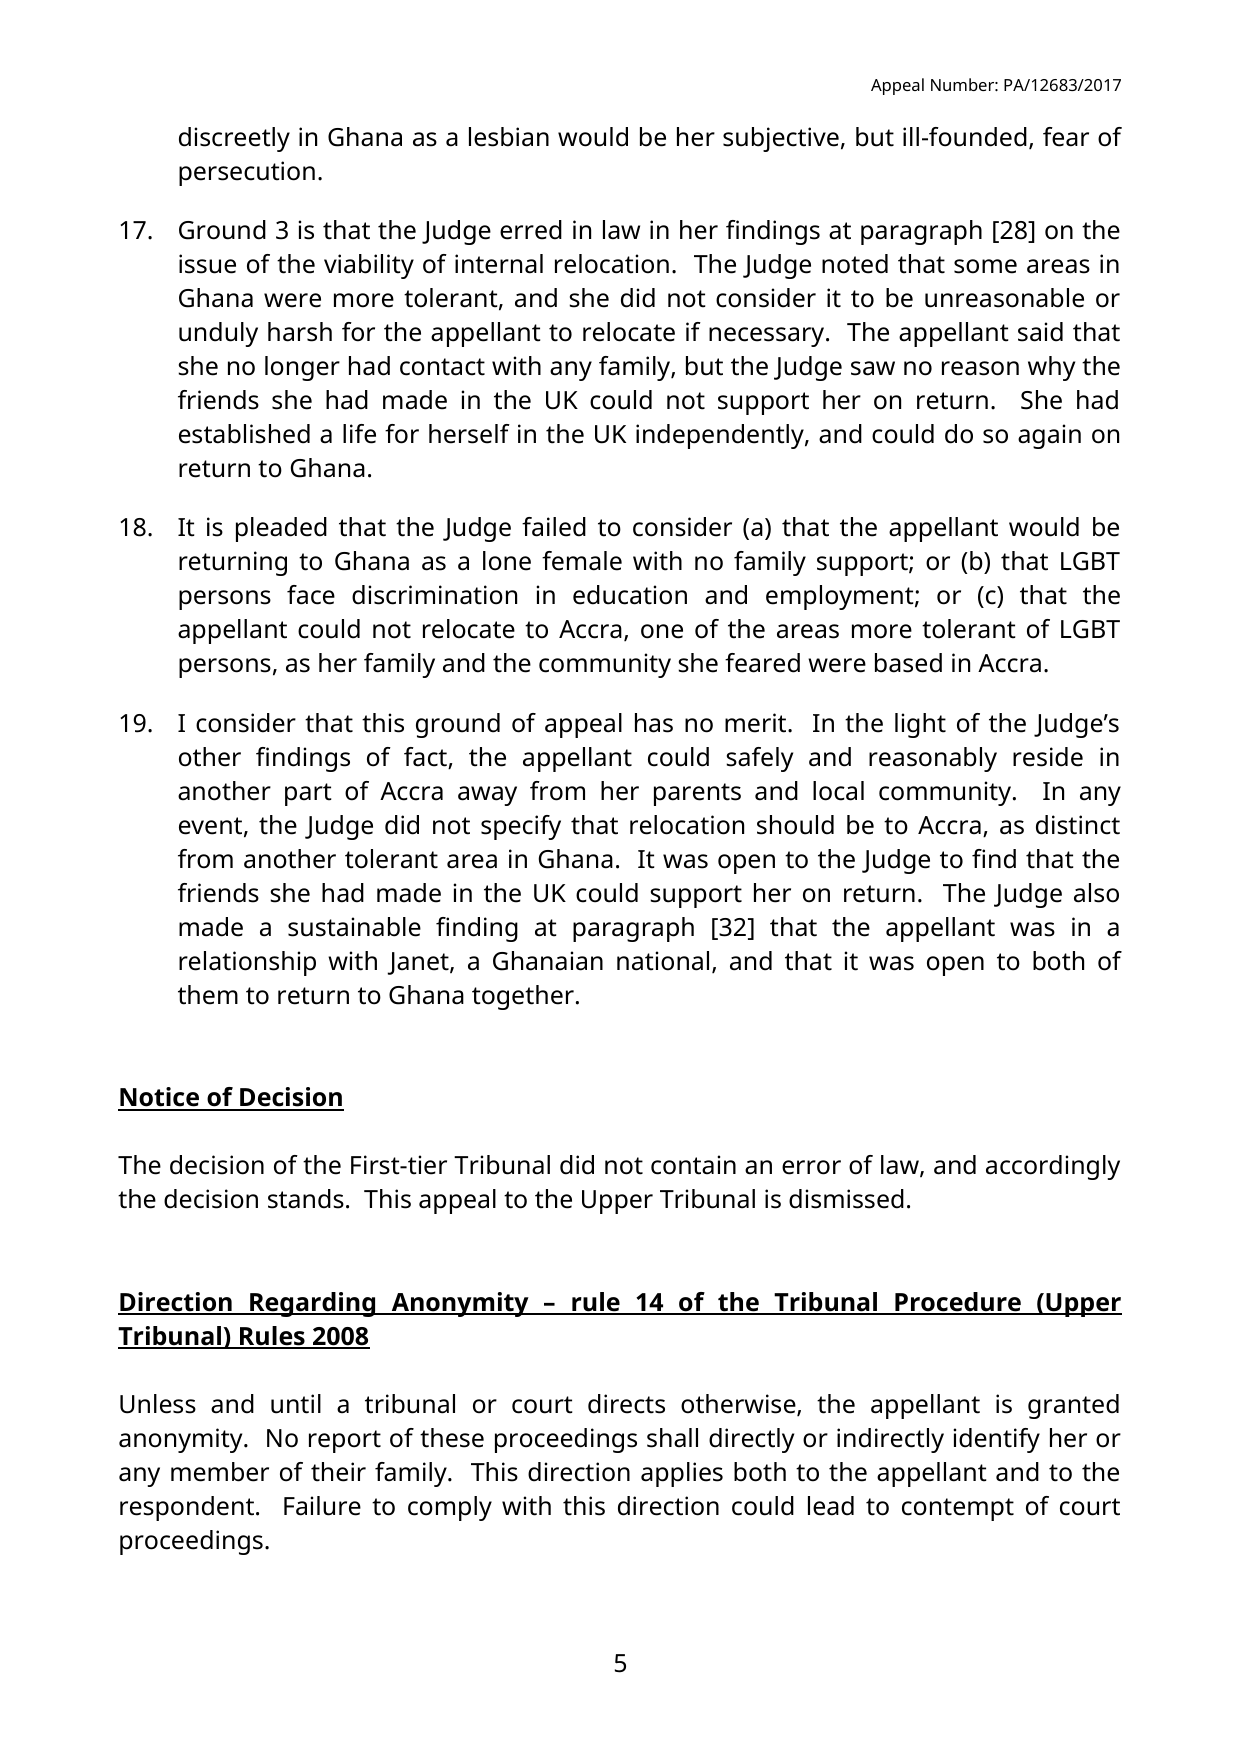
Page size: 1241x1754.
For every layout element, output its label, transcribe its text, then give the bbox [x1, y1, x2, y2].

list It is pleaded that the Judge failed to consider (a) that the appellant would be returning to Ghana as a lone female with no family support; or (b) that LGBT persons face discrimination in education and employment; or (c) that the appellant could not relocate to Accra, one of the areas more tolerant of LGBT persons, as her family and the community she feared were based in Accra. [118, 510, 1122, 680]
text Notice of Decision [118, 1080, 1122, 1114]
text Direction Regarding Anonymity – rule 14 of the Tribunal Procedure (Upper Tribunal) Rules 2008 [118, 1284, 1122, 1313]
text Unless and until a tribunal or court directs otherwise, the appellant is granted anonymity. No report of these proceedings shall directly or indirectly identify her or any member of their family. This direction applies both to the appellant and to the respondent. Failure to comply with this direction could lead to contempt of court proceedings. [118, 1386, 1122, 1557]
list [118, 119, 1122, 187]
text The decision of the First-tier Tribunal did not contain an error of law, and accordingly the decision stands. This appeal to the Upper Tribunal is dismissed. [118, 1148, 1122, 1216]
list I consider that this ground of appeal has no merit. In the light of the Judge’s other findings of fact, the appellant could safely and reasonably reside in another part of Accra away from her parents and local community. In any event, the Judge did not specify that relocation should be to Accra, as distinct from another tolerant area in Ghana. It was open to the Judge to find that the friends she had made in the UK could support her on return. The Judge also made a sustainable finding at paragraph [32] that the appellant was in a relationship with Janet, a Ghanaian national, and that it was open to both of them to return to Ghana together. [118, 705, 1122, 1012]
text Direction Regarding Anonymity – rule 14 of the Tribunal Procedure (Upper Tribunal) Rules 2008 [118, 1315, 1122, 1352]
list Ground 3 is that the Judge erred in law in her findings at paragraph [28] on the issue of the viability of internal relocation. The Judge noted that some areas in Ghana were more tolerant, and she did not consider it to be unreasonable or unduly harsh for the appellant to relocate if necessary. The appellant said that she no longer had contact with any family, but the Judge saw no reason why the friends she had made in the UK could not support her on return. She had established a life for herself in the UK independently, and could do so again on return to Ghana. [118, 212, 1122, 485]
